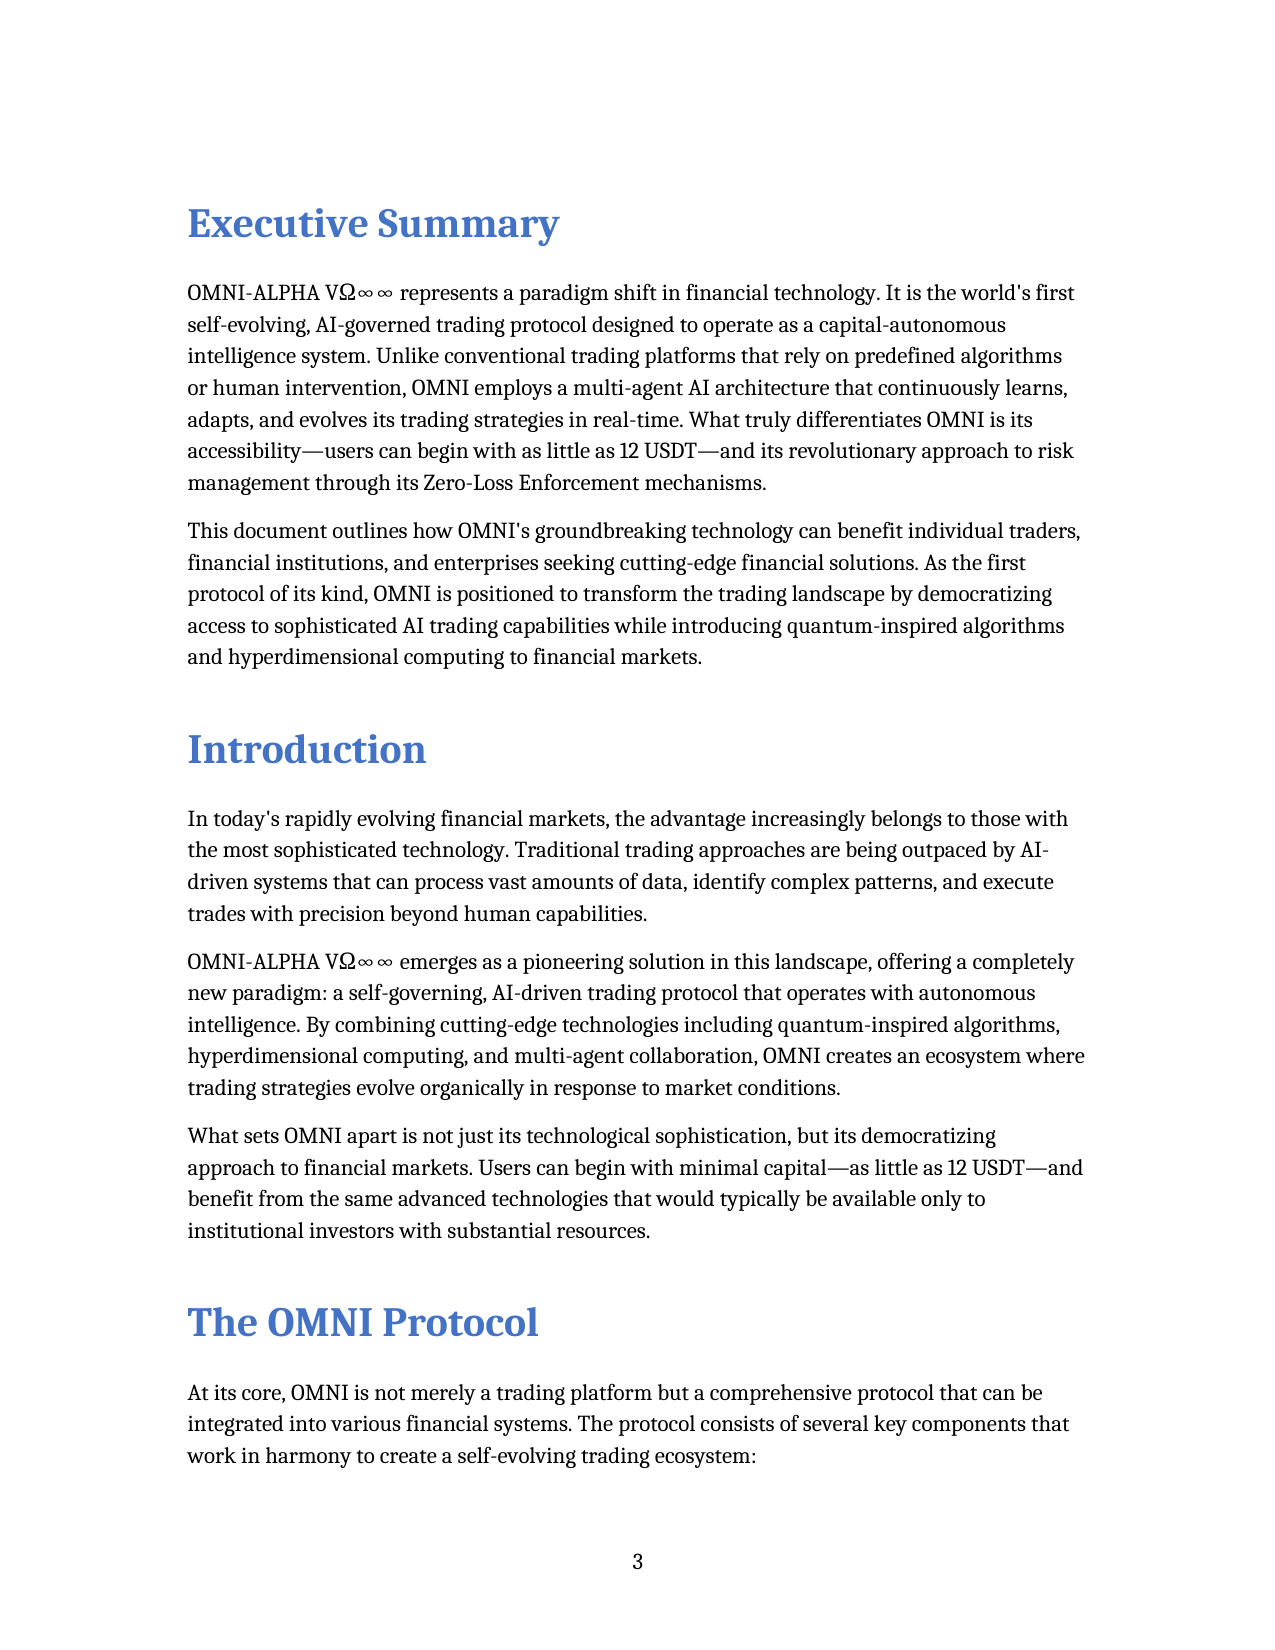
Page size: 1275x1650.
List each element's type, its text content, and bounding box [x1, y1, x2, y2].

text OMNI-ALPHA VΩ∞∞ represents a paradigm shift in financial technology. It is the world's first self-evolving, AI-governed trading protocol designed to operate as a capital-autonomous intelligence system. Unlike conventional trading platforms that rely on predefined algorithms or human intervention, OMNI employs a multi-agent AI architecture that continuously learns, adapts, and evolves its trading strategies in real-time. What truly differentiates OMNI is its accessibility—users can begin with as little as 12 USDT—and its revolutionary approach to risk management through its Zero-Loss Enforcement mechanisms. [187, 280, 1087, 496]
subtitle Introduction [187, 726, 1087, 773]
subtitle The OMNI Protocol [187, 1299, 1087, 1347]
text At its core, OMNI is not merely a trading platform but a comprehensive protocol that can be integrated into various financial systems. The protocol consists of several key components that work in harmony to create a self-evolving trading ecosystem: [187, 1379, 1087, 1469]
text This document outlines how OMNI's groundbreaking technology can benefit individual traders, financial institutions, and enterprises seeking cutting-edge financial solutions. As the first protocol of its kind, OMNI is positioned to transform the trading landscape by democratizing access to sophisticated AI trading capabilities while introducing quantum-inspired algorithms and hyperdimensional computing to financial markets. [187, 518, 1087, 670]
text What sets OMNI apart is not just its technological sophistication, but its democratizing approach to financial markets. Users can begin with minimal capital—as little as 12 USDT—and benefit from the same advanced technologies that would typically be available only to institutional investors with substantial resources. [187, 1123, 1087, 1244]
text In today's rapidly evolving financial markets, the advantage increasingly belongs to those with the most sophisticated technology. Traditional trading approaches are being outpaced by AI-driven systems that can process vast amounts of data, identify complex patterns, and execute trades with precision beyond human capabilities. [187, 806, 1087, 927]
subtitle Executive Summary [187, 200, 1087, 248]
text OMNI-ALPHA VΩ∞∞ emerges as a pioneering solution in this landscape, offering a completely new paradigm: a self-governing, AI-driven trading protocol that operates with autonomous intelligence. By combining cutting-edge technologies including quantum-inspired algorithms, hyperdimensional computing, and multi-agent collaboration, OMNI creates an ecosystem where trading strategies evolve organically in response to market conditions. [187, 948, 1087, 1101]
